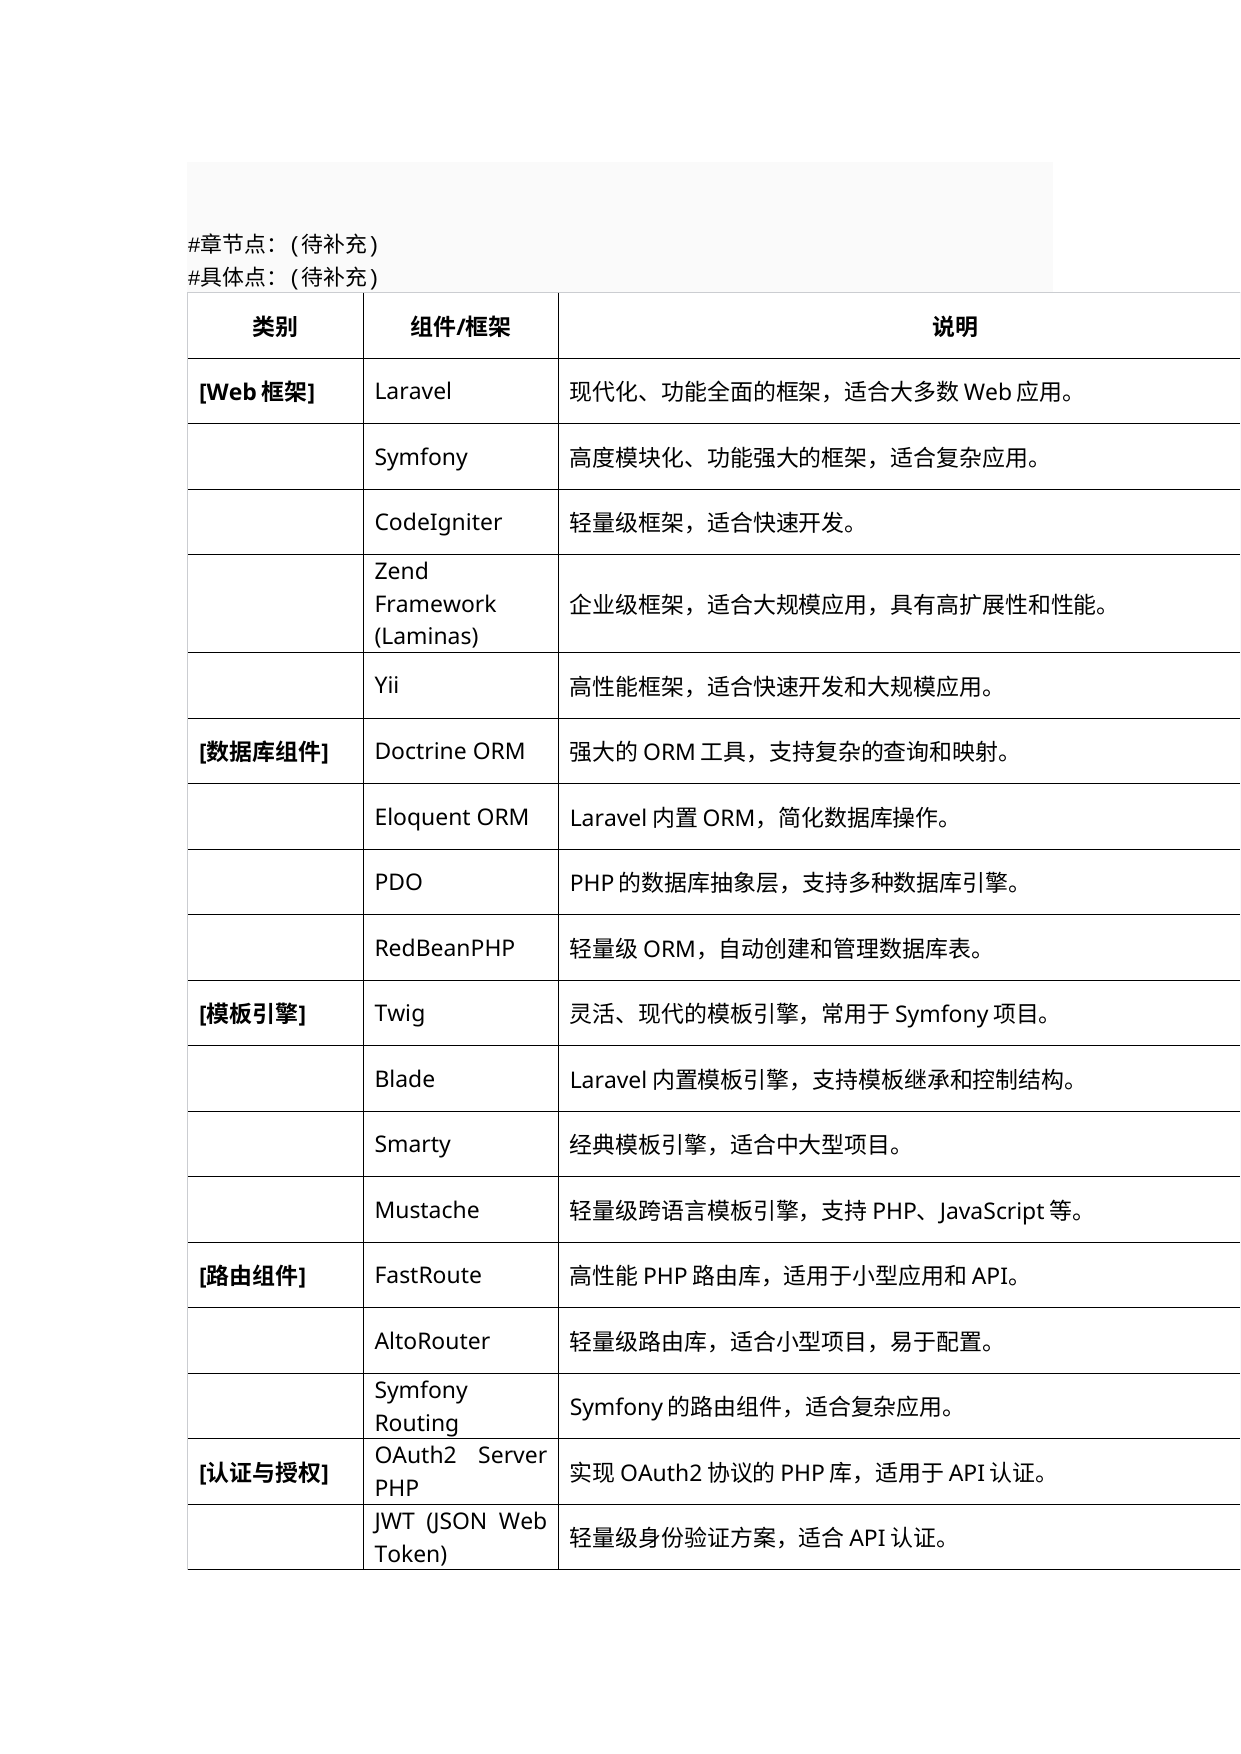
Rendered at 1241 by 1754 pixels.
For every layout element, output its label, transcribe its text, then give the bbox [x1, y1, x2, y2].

table_cell [路由组件] [188, 1243, 363, 1307]
table_cell [188, 424, 363, 488]
table_cell Laravel内置ORM，简化数据库操作。 [559, 784, 1240, 849]
table_cell [188, 555, 363, 652]
table_cell CodeIgniter [364, 490, 558, 554]
table_cell JWT (JSON Web Token) [364, 1505, 558, 1569]
table_cell [数据库组件] [188, 719, 363, 783]
table_header 说明 [559, 293, 1240, 357]
table_cell 灵活、现代的模板引擎，常用于Symfony项目。 [559, 981, 1240, 1045]
table_header 类别 [188, 293, 363, 357]
table_cell Blade [364, 1046, 558, 1111]
table_cell FastRoute [364, 1243, 558, 1307]
table_cell OAuth2 Server PHP [364, 1439, 558, 1504]
table_cell 高性能框架，适合快速开发和大规模应用。 [559, 653, 1240, 718]
table_cell [188, 1177, 363, 1242]
table_cell [模板引擎] [188, 981, 363, 1045]
table_cell 实现OAuth2协议的PHP库，适用于API认证。 [559, 1439, 1240, 1504]
table_cell 企业级框架，适合大规模应用，具有高扩展性和性能。 [559, 555, 1240, 652]
table_cell [188, 1374, 363, 1438]
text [187, 162, 1053, 292]
table_cell PHP的数据库抽象层，支持多种数据库引擎。 [559, 850, 1240, 914]
table_cell Twig [364, 981, 558, 1045]
table_cell 经典模板引擎，适合中大型项目。 [559, 1112, 1240, 1176]
table_cell Laravel内置模板引擎，支持模板继承和控制结构。 [559, 1046, 1240, 1111]
table_cell Mustache [364, 1177, 558, 1242]
table_cell Smarty [364, 1112, 558, 1176]
table_cell Yii [364, 653, 558, 718]
table_cell [188, 1112, 363, 1176]
table_cell 轻量级跨语言模板引擎，支持PHP、JavaScript等。 [559, 1177, 1240, 1242]
table_cell 高性能PHP路由库，适用于小型应用和API。 [559, 1243, 1240, 1307]
table_cell 现代化、功能全面的框架，适合大多数Web应用。 [559, 359, 1240, 423]
table_cell 高度模块化、功能强大的框架，适合复杂应用。 [559, 424, 1240, 488]
table_cell [认证与授权] [188, 1439, 363, 1504]
table_cell 强大的ORM工具，支持复杂的查询和映射。 [559, 719, 1240, 783]
table_cell 轻量级ORM，自动创建和管理数据库表。 [559, 915, 1240, 980]
table_cell [188, 653, 363, 718]
table_cell PDO [364, 850, 558, 914]
table_cell [188, 915, 363, 980]
table_cell 轻量级路由库，适合小型项目，易于配置。 [559, 1308, 1240, 1373]
table_cell Symfony Routing [364, 1374, 558, 1438]
table_cell 轻量级框架，适合快速开发。 [559, 490, 1240, 554]
table_cell Symfony的路由组件，适合复杂应用。 [559, 1374, 1240, 1438]
table_cell AltoRouter [364, 1308, 558, 1373]
table_header 组件/框架 [364, 293, 558, 357]
table_cell [188, 1308, 363, 1373]
table_cell Doctrine ORM [364, 719, 558, 783]
table_cell Eloquent ORM [364, 784, 558, 849]
table_cell Zend Framework (Laminas) [364, 555, 558, 652]
table_cell 轻量级身份验证方案，适合API认证。 [559, 1505, 1240, 1569]
table_cell RedBeanPHP [364, 915, 558, 980]
table_cell [188, 850, 363, 914]
table_cell [188, 490, 363, 554]
table_cell [188, 784, 363, 849]
table_cell [Web框架] [188, 359, 363, 423]
table_cell [188, 1046, 363, 1111]
table_cell Symfony [364, 424, 558, 488]
table_cell Laravel [364, 359, 558, 423]
table_cell [188, 1505, 363, 1569]
